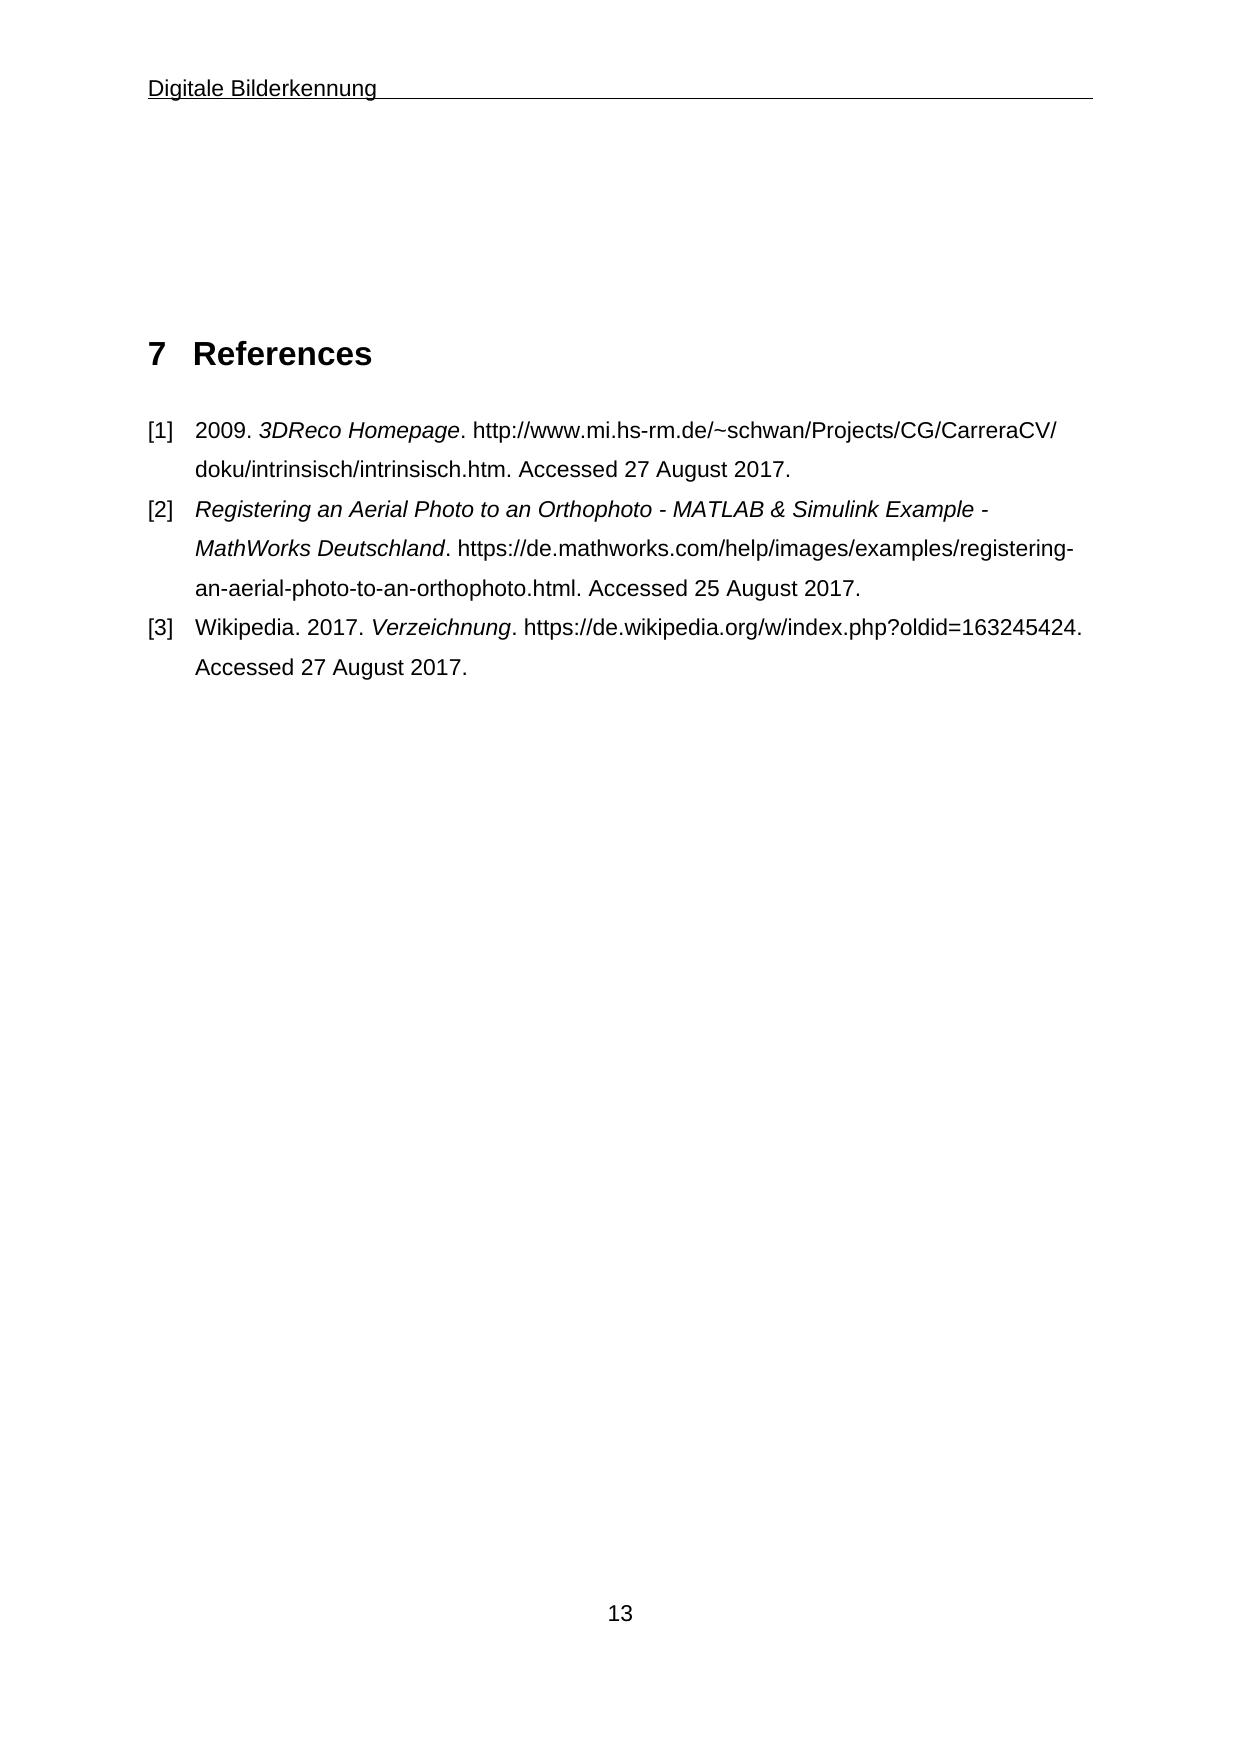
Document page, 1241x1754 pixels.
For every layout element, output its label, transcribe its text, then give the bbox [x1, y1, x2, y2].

text [1] 2009. 3DReco Homepage. http://​www.mi.hs-rm.de​/~​schwan/​Projects/​CG/​CarreraCV/​doku/​intrinsisch/​intrinsisch.htm. Accessed 27 August 2017. [148, 417, 1092, 483]
text [3] Wikipedia. 2017. Verzeichnung. https://​de.wikipedia.org​/​w/​index.php?oldid=163245424. Accessed 27 August 2017. [148, 614, 1092, 680]
text [2] Registering an Aerial Photo to an Orthophoto - MATLAB & Simulink Example - MathWorks Deutschland. https://​de.mathworks.com​/​help/​images/​examples/​registering-an-aerial-photo-to-an-orthophoto.html. Accessed 25 August 2017. [148, 496, 1092, 601]
subtitle References [148, 334, 1092, 373]
